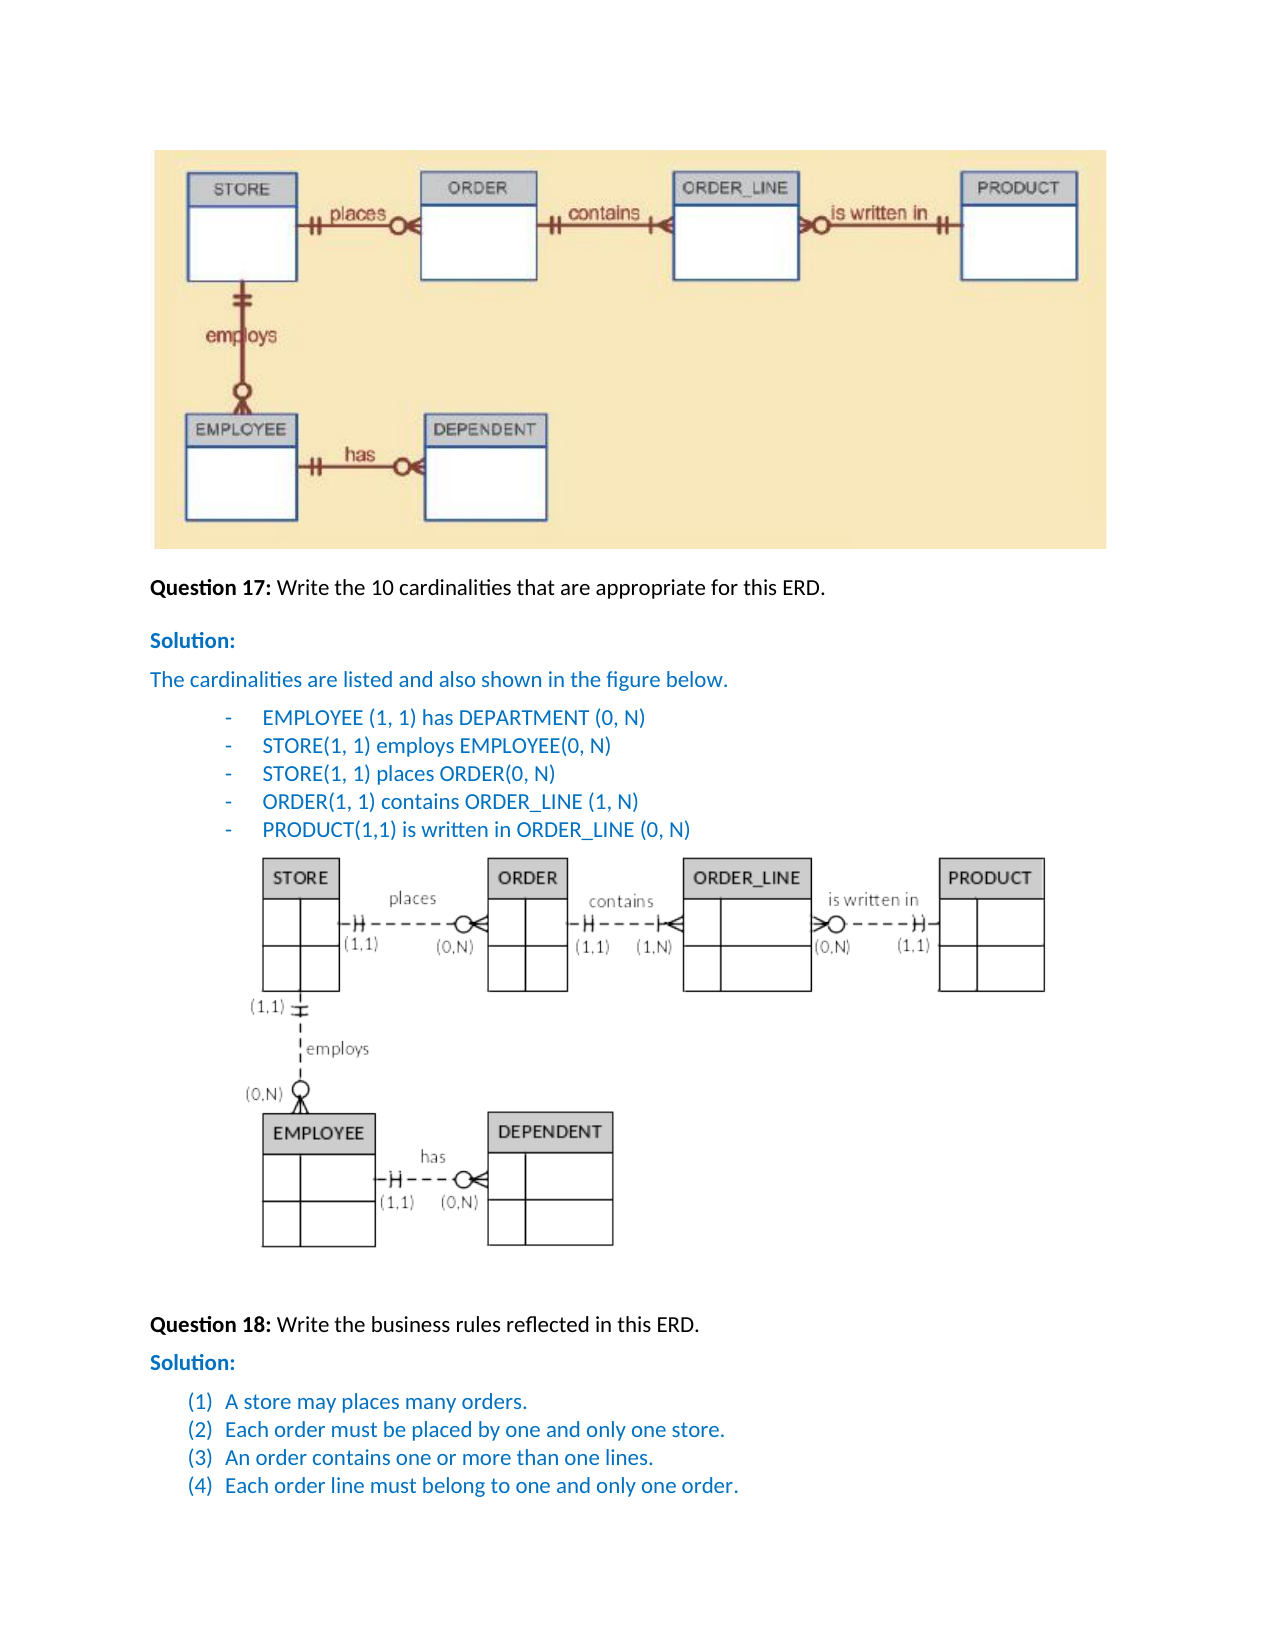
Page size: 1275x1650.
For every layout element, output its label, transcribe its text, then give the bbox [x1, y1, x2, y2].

text The cardinalities are listed and also shown in the figure below. [150, 665, 1125, 693]
list PRODUCT(1,1) is written in ORDER_LINE (0, N) [225, 815, 1125, 843]
text Solution: [150, 1348, 1125, 1376]
text Question 18: Write the business rules reflected in this ERD. [150, 1310, 1125, 1338]
text Question 17: Write the 10 cardinalities that are appropriate for this ERD. [150, 573, 1125, 601]
text Solution: [150, 626, 1125, 654]
list EMPLOYEE (1, 1) has DEPARTMENT (0, N) [225, 703, 1125, 731]
list A store may places many orders. [187, 1387, 1125, 1415]
list An order contains one or more than one lines. [187, 1443, 1125, 1471]
list ORDER(1, 1) contains ORDER_LINE (1, N) [225, 787, 1125, 815]
picture [150, 150, 1107, 549]
list Each order line must belong to one and only one order. [187, 1471, 1125, 1499]
list STORE(1, 1) employs EMPLOYEE(0, N) [225, 731, 1125, 759]
list STORE(1, 1) places ORDER(0, N) [225, 759, 1125, 787]
list Each order must be placed by one and only one store. [187, 1415, 1125, 1443]
